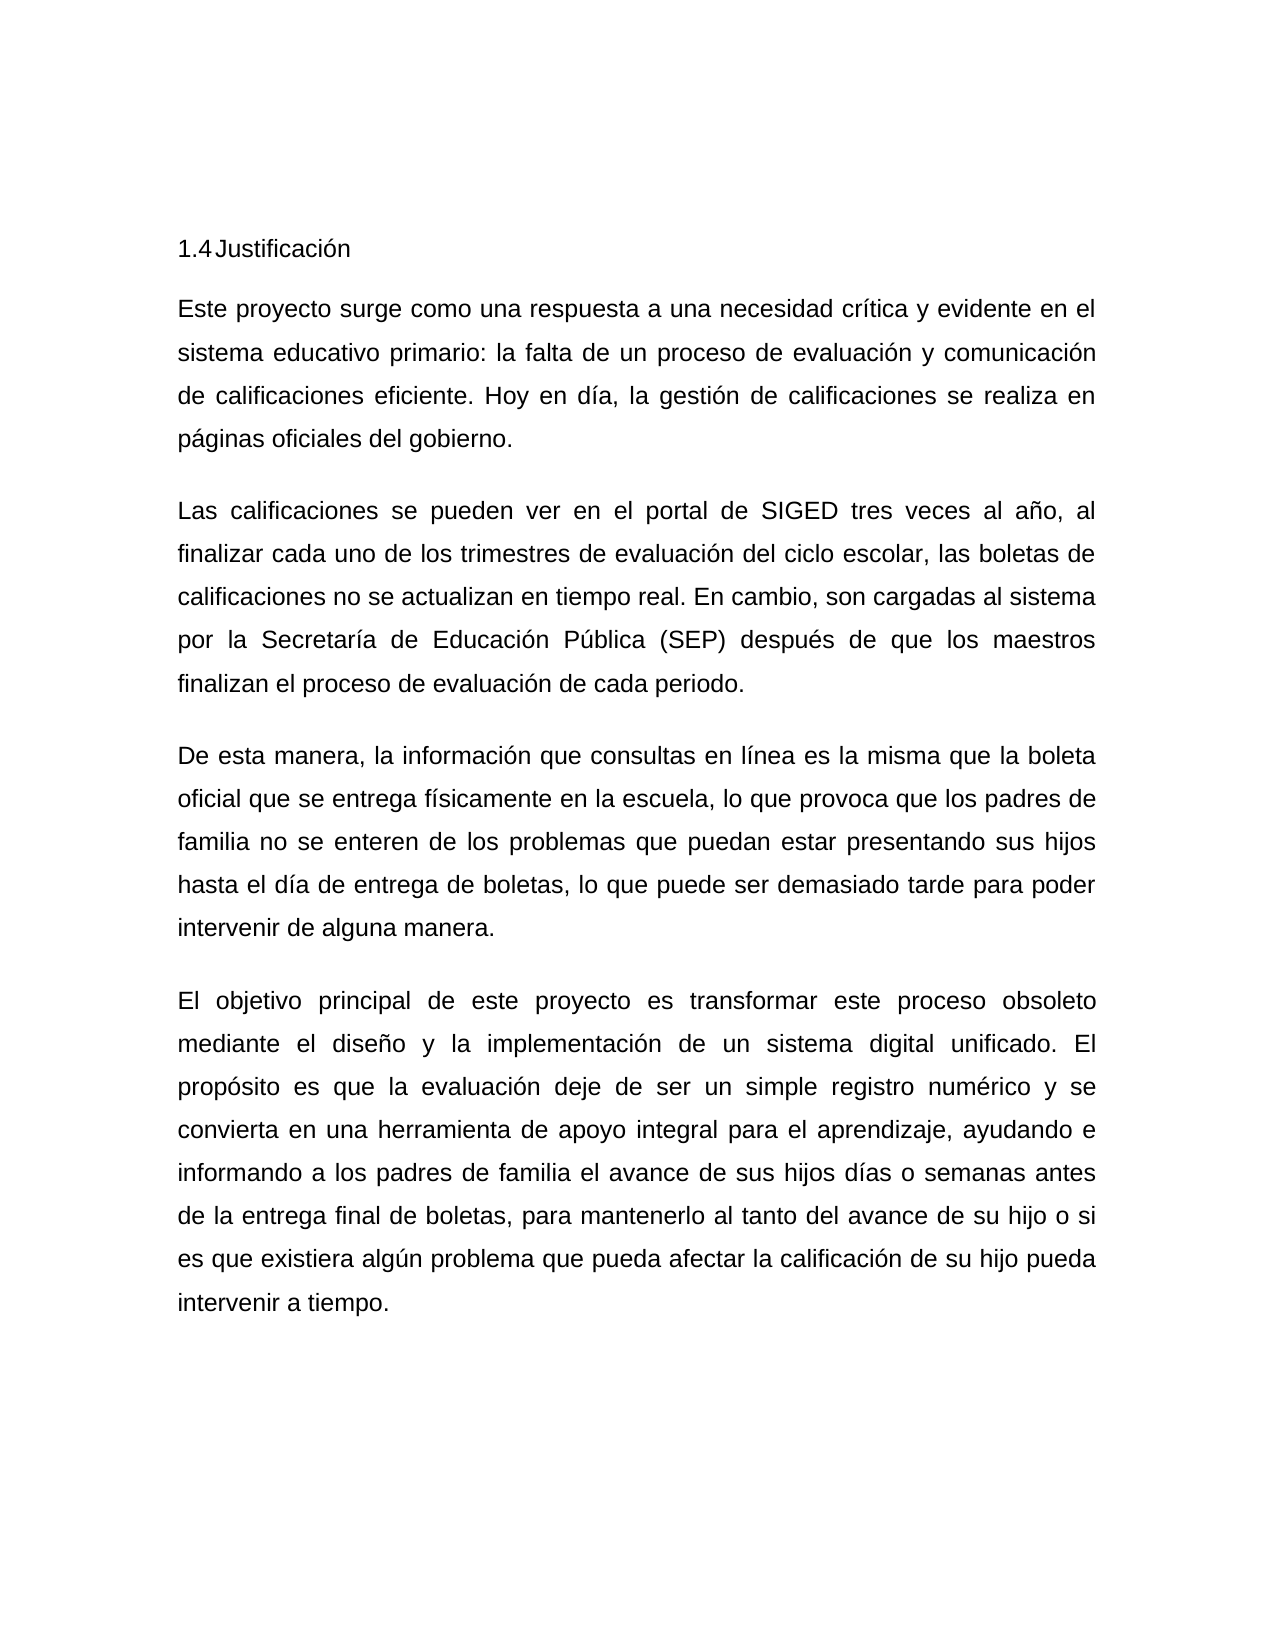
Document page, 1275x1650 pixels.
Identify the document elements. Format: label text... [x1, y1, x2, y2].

text El objetivo principal de este proyecto es transformar este proceso obsoleto mediante el diseño y la implementación de un sistema digital unificado. El propósito es que la evaluación deje de ser un simple registro numérico y se convierta en una herramienta de apoyo integral para el aprendizaje, ayudando e informando a los padres de familia el avance de sus hijos días o semanas antes de la entrega final de boletas, para mantenerlo al tanto del avance de su hijo o si es que existiera algún problema que pueda afectar la calificación de su hijo pueda intervenir a tiempo. [177, 1044, 1098, 1374]
text Este proyecto surge como una respuesta a una necesidad crítica y evidente en el sistema educativo primario: la falta de un proceso de evaluación y comunicación de calificaciones eficiente. Hoy en día, la gestión de calificaciones se realiza en páginas oficiales del gobierno. [177, 352, 1098, 511]
list Justificación [177, 292, 1098, 321]
text Las calificaciones se pueden ver en el portal de SIGED tres veces al año, al finalizar cada uno de los trimestres de evaluación del ciclo escolar, las boletas de calificaciones no se actualizan en tiempo real. En cambio, son cargadas al sistema por la Secretaría de Educación Pública (SEP) después de que los maestros finalizan el proceso de evaluación de cada periodo. [177, 554, 1098, 755]
text De esta manera, la información que consultas en línea es la misma que la boleta oficial que se entrega físicamente en la escuela, lo que provoca que los padres de familia no se enteren de los problemas que puedan estar presentando sus hijos hasta el día de entrega de boletas, lo que puede ser demasiado tarde para poder intervenir de alguna manera. [177, 799, 1098, 1000]
